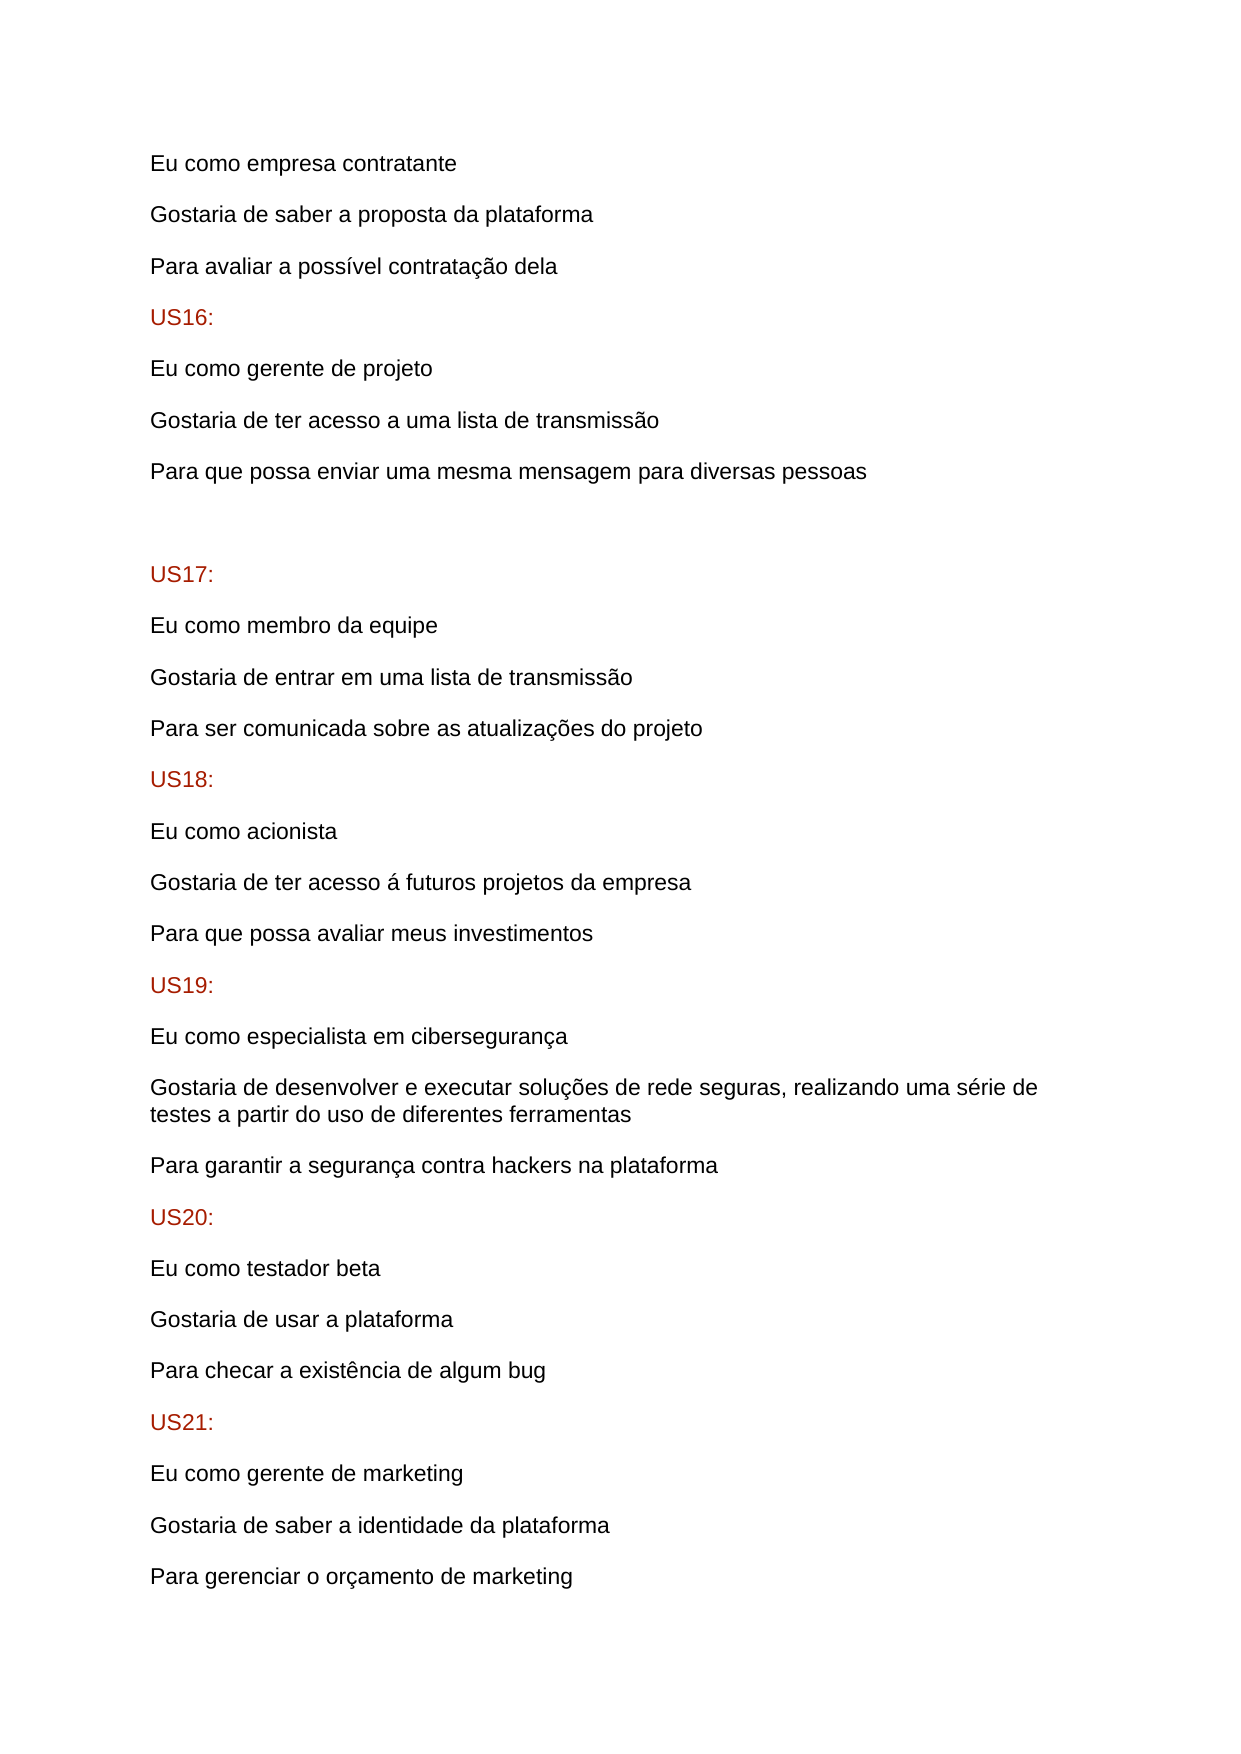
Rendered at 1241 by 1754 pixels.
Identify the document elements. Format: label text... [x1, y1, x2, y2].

text Eu como gerente de marketing [150, 1460, 1090, 1487]
text Eu como empresa contratante [150, 150, 1090, 176]
text Para avaliar a possível contratação dela [150, 253, 1090, 279]
text Para checar a existência de algum bug [150, 1357, 1090, 1384]
text Gostaria de desenvolver e executar soluções de rede seguras, realizando uma série de testes a partir do uso de diferentes ferramentas [632, 1074, 1090, 1127]
text Gostaria de saber a proposta da plataforma [150, 201, 1090, 228]
text US17: [150, 561, 1090, 587]
text Para garantir a segurança contra hackers na plataforma [150, 1152, 1090, 1178]
text Para gerenciar o orçamento de marketing [150, 1563, 1090, 1589]
text US20: [150, 1203, 1090, 1230]
text US18: [150, 766, 1090, 793]
text Gostaria de ter acesso á futuros projetos da empresa [150, 869, 1090, 895]
text Gostaria de entrar em uma lista de transmissão [150, 663, 1090, 690]
text Para que possa avaliar meus investimentos [150, 920, 1090, 947]
text Gostaria de usar a plataforma [150, 1306, 1090, 1332]
text US19: [150, 972, 1090, 998]
text US16: [150, 304, 1090, 330]
text Para ser comunicada sobre as atualizações do projeto [150, 715, 1090, 741]
text Para que possa enviar uma mesma mensagem para diversas pessoas [150, 458, 1090, 484]
text Gostaria de ter acesso a uma lista de transmissão [150, 407, 1090, 433]
text Gostaria de saber a identidade da plataforma [150, 1512, 1090, 1538]
text Eu como acionista [150, 818, 1090, 844]
text Eu como especialista em cibersegurança [150, 1023, 1090, 1049]
text Eu como testador beta [150, 1255, 1090, 1281]
text US21: [150, 1409, 1090, 1435]
text Eu como membro da equipe [150, 612, 1090, 638]
text Eu como gerente de projeto [150, 355, 1090, 382]
